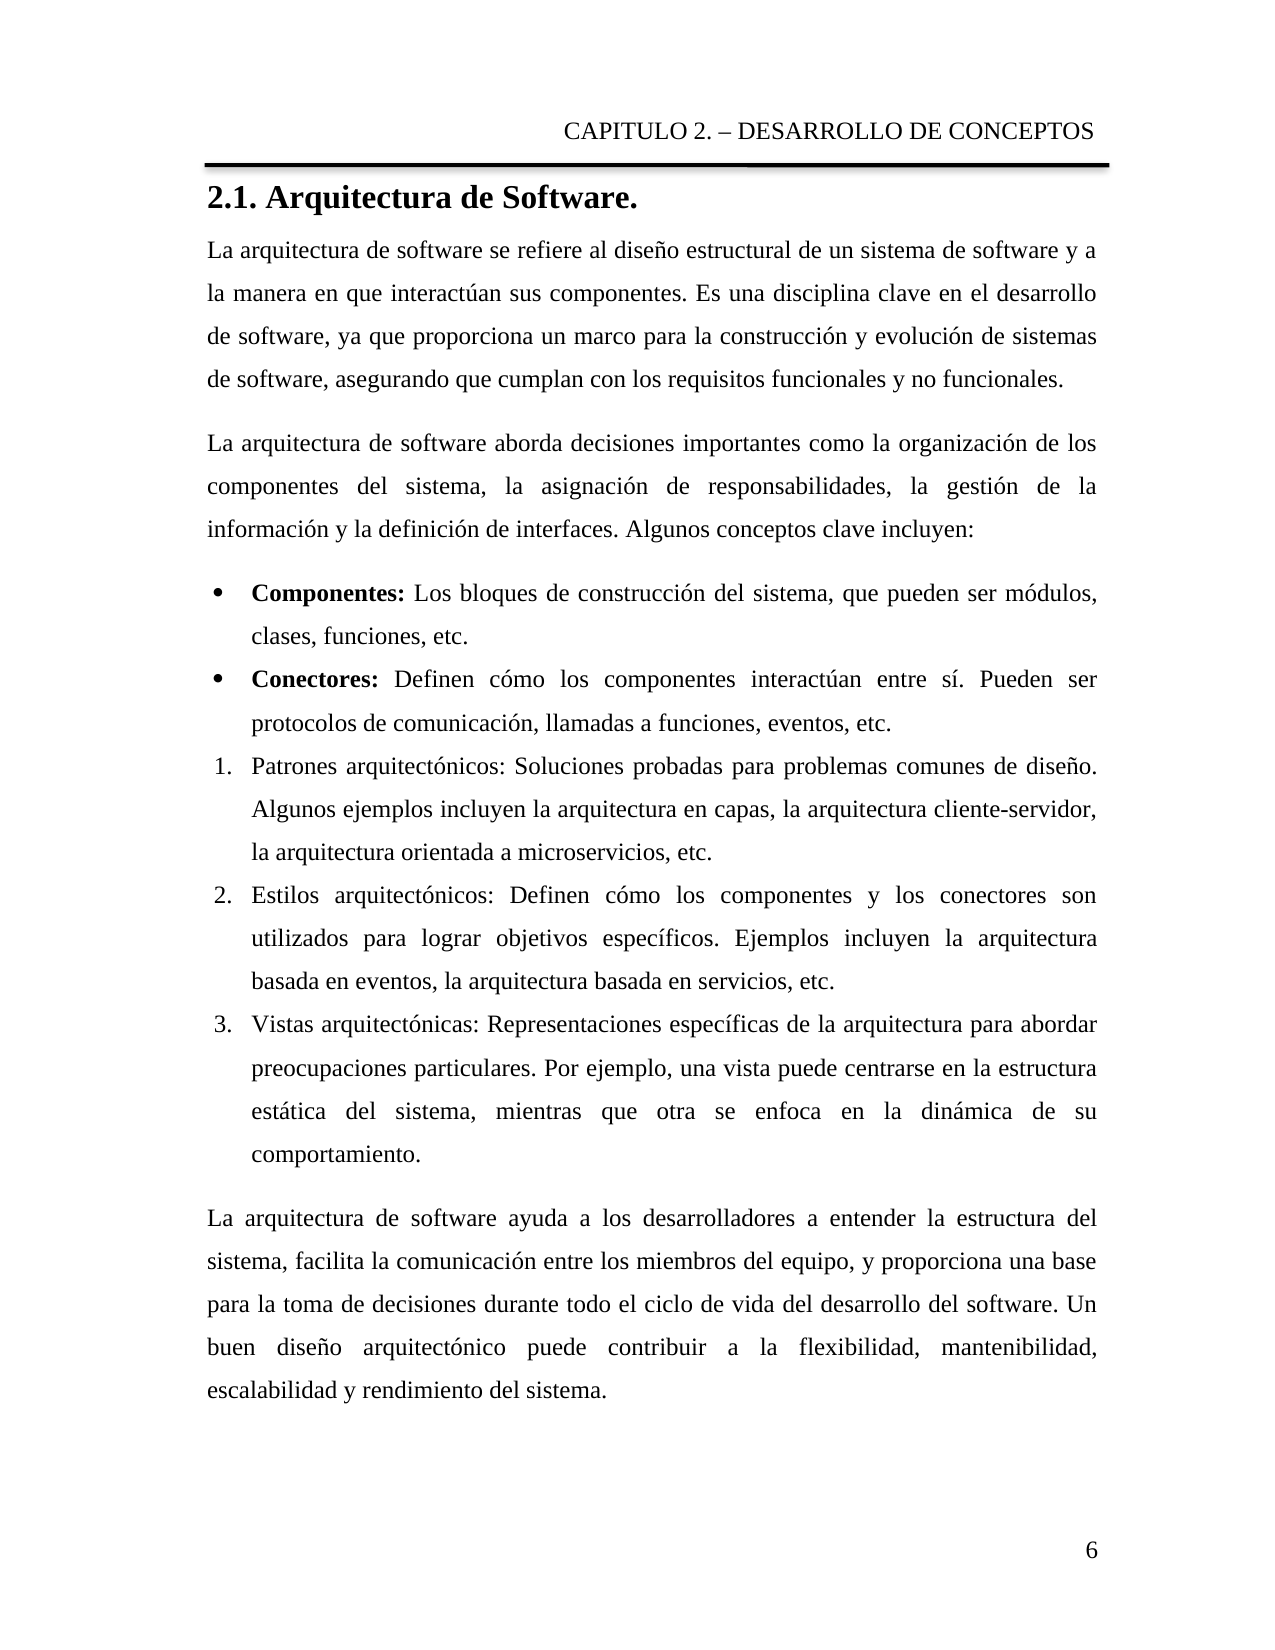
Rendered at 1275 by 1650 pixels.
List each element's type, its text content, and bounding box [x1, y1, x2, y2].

list Vistas arquitectónicas: Representaciones específicas de la arquitectura para abordar preocupaciones particulares. Por ejemplo, una vista puede centrarse en la estructura estática del sistema, mientras que otra se enfoca en la dinámica de su comportamiento. [214, 1009, 1098, 1168]
text La arquitectura de software se refiere al diseño estructural de un sistema de software y a la manera en que interactúan sus componentes. Es una disciplina clave en el desarrollo de software, ya que proporciona un marco para la construcción y evolución de sistemas de software, asegurando que cumplan con los requisitos funcionales y no funcionales. [207, 235, 1098, 393]
list Componentes: Los bloques de construcción del sistema, que pueden ser módulos, clases, funciones, etc. [214, 578, 1098, 650]
list Conectores: Definen cómo los componentes interactúan entre sí. Pueden ser protocolos de comunicación, llamadas a funciones, eventos, etc. [214, 664, 1098, 736]
list Patrones arquitectónicos: Soluciones probadas para problemas comunes de diseño. Algunos ejemplos incluyen la arquitectura en capas, la arquitectura cliente-servidor, la arquitectura orientada a microservicios, etc. [214, 751, 1098, 866]
list Estilos arquitectónicos: Definen cómo los componentes y los conectores son utilizados para lograr objetivos específicos. Ejemplos incluyen la arquitectura basada en eventos, la arquitectura basada en servicios, etc. [214, 880, 1098, 995]
text La arquitectura de software ayuda a los desarrolladores a entender la estructura del sistema, facilita la comunicación entre los miembros del equipo, y proporciona una base para la toma de decisiones durante todo el ciclo de vida del desarrollo del software. Un buen diseño arquitectónico puede contribuir a la flexibilidad, mantenibilidad, escalabilidad y rendimiento del sistema. [207, 1203, 1098, 1404]
text La arquitectura de software aborda decisiones importantes como la organización de los componentes del sistema, la asignación de responsabilidades, la gestión de la información y la definición de interfaces. Algunos conceptos clave incluyen: [207, 428, 1098, 543]
subtitle 2.1. Arquitectura de Software. [207, 177, 1098, 216]
